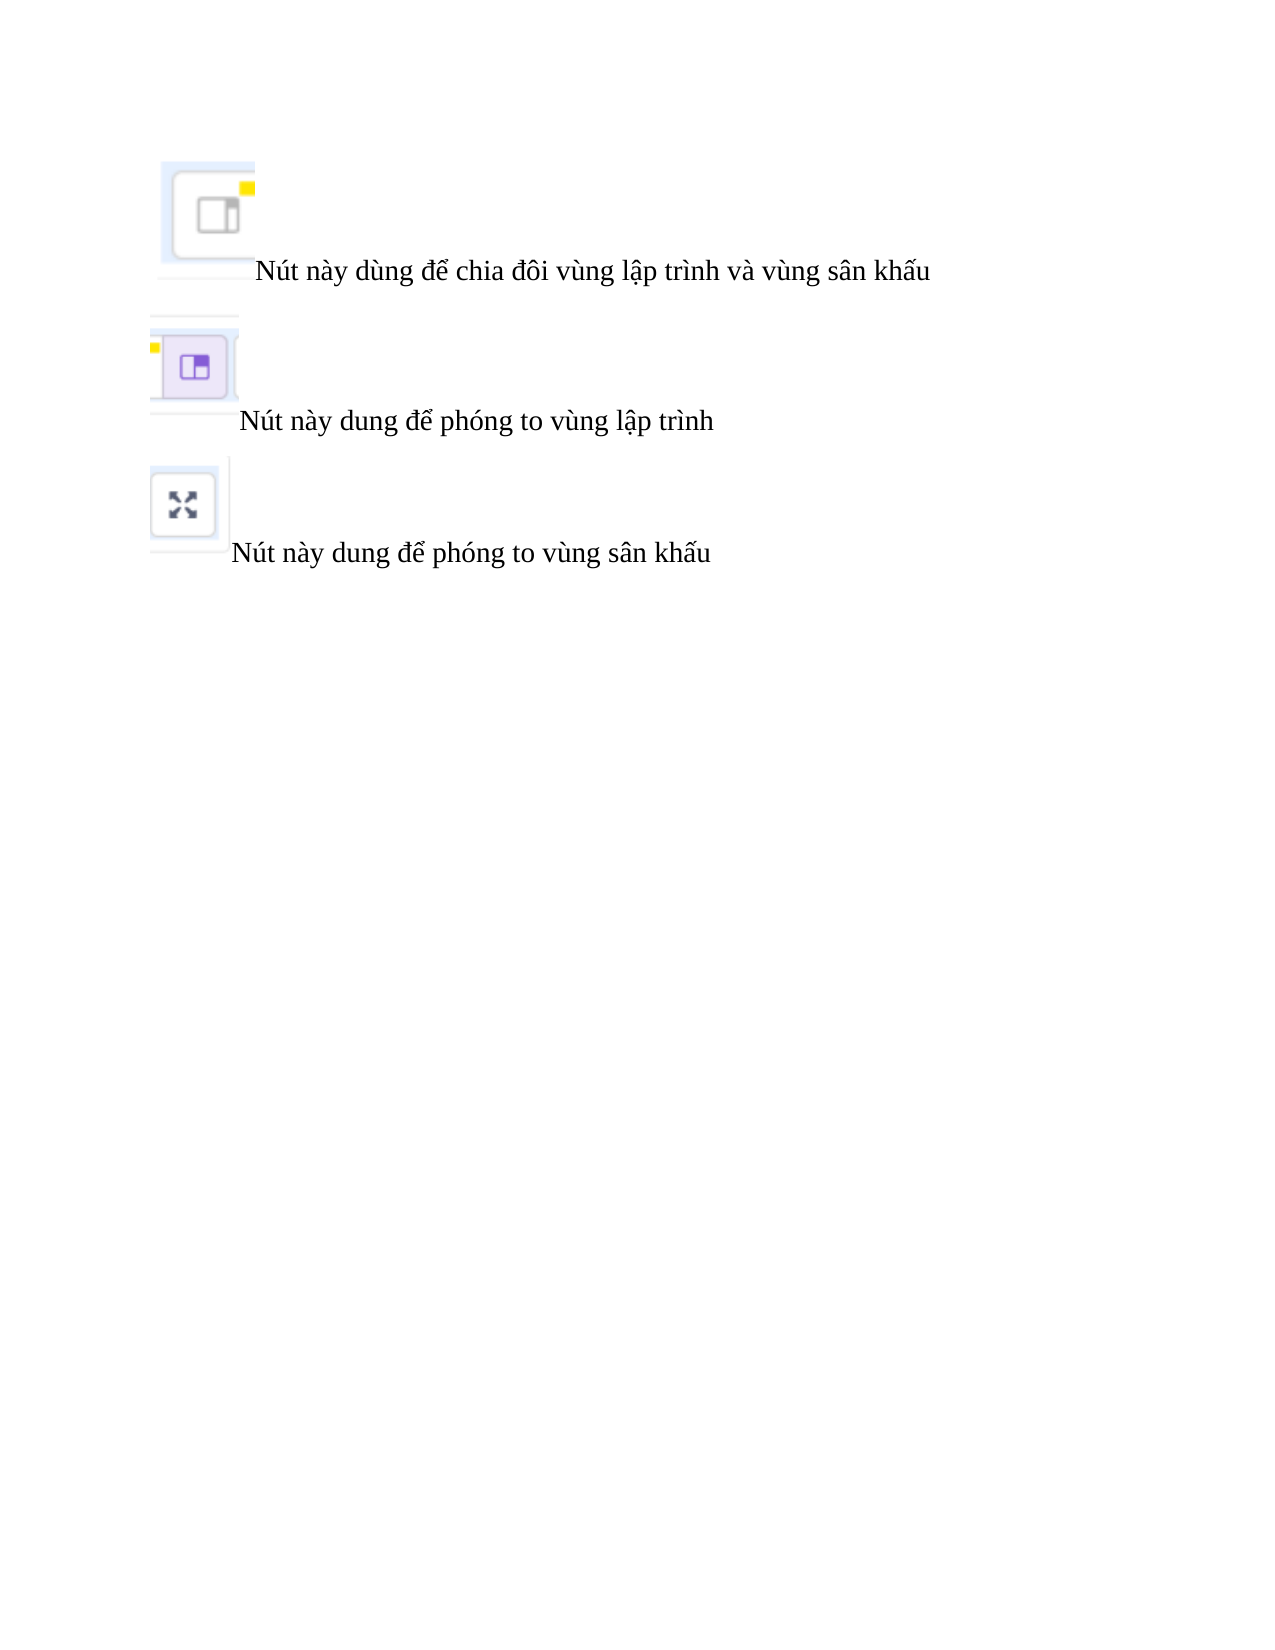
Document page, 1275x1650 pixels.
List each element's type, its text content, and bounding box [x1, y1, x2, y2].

text Nút này dung để phóng to vùng lập trình [150, 306, 1125, 437]
picture [150, 305, 239, 431]
text Nút này dùng để chia đôi vùng lập trình và vùng sân khấu [150, 150, 1125, 286]
text Nút này dung để phóng to vùng sân khấu [150, 456, 1125, 568]
picture [157, 150, 255, 280]
picture [150, 456, 232, 563]
